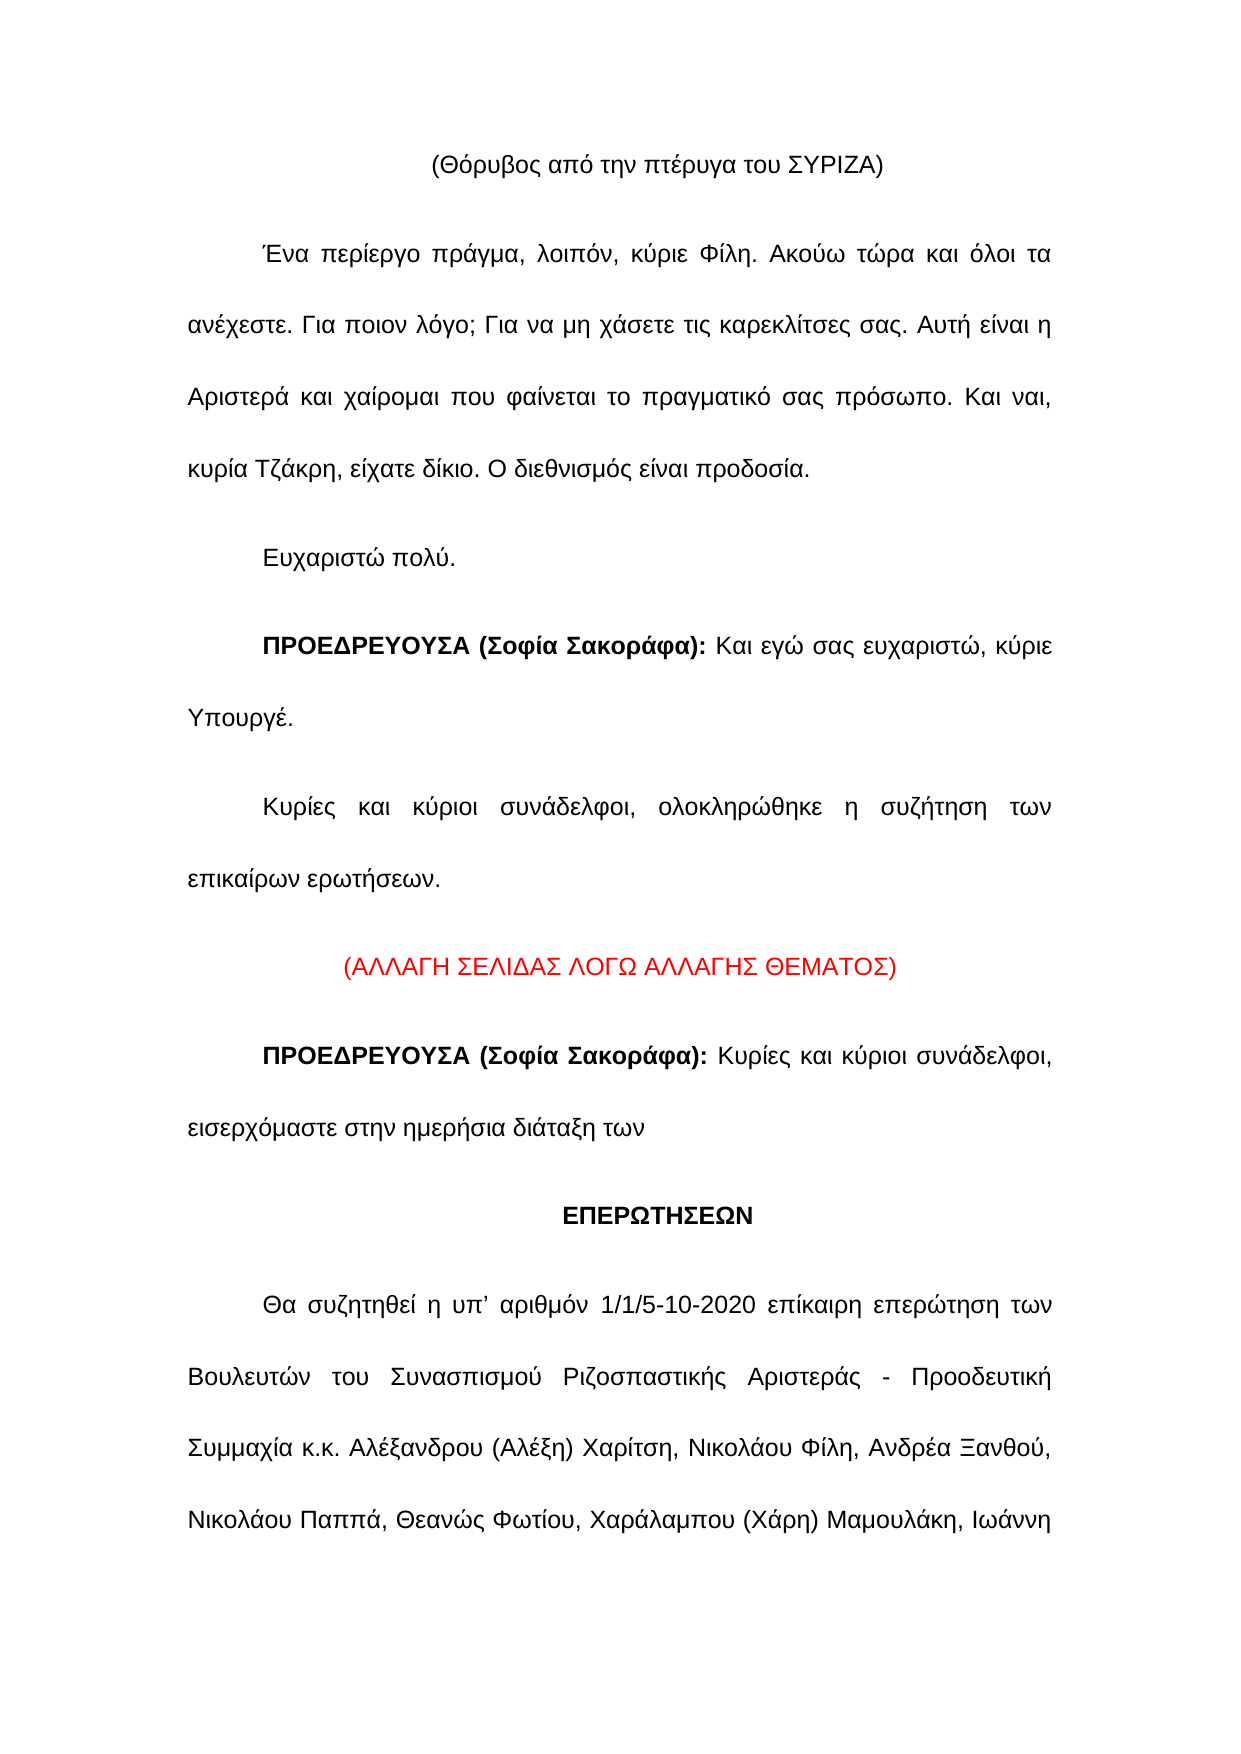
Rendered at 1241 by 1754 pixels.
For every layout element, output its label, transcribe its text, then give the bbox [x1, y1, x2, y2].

text Κυρίες και κύριοι συνάδελφοι, ολοκληρώθηκε η συζήτηση των επικαίρων ερωτήσεων. [187, 792, 1053, 892]
text Ευχαριστώ πολύ. [187, 543, 1053, 571]
text ΠΡΟΕΔΡΕΥΟΥΣΑ (Σοφία Σακοράφα): Και εγώ σας ευχαριστώ, κύριε Υπουργέ. [187, 631, 1053, 732]
text (Θόρυβος από την πτέρυγα του ΣΥΡΙΖΑ) [187, 150, 1053, 179]
text ΠΡΟΕΔΡΕΥΟΥΣΑ (Σοφία Σακοράφα): Κυρίες και κύριοι συνάδελφοι, εισερχόμαστε στην ημερήσια διάταξη των [187, 1041, 1053, 1141]
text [187, 1289, 1053, 1534]
text (ΑΛΛΑΓΗ ΣΕΛΙΔΑΣ ΛΟΓΩ ΑΛΛΑΓΗΣ ΘΕΜΑΤΟΣ) [187, 952, 1053, 981]
text ΕΠΕΡΩΤΗΣΕΩΝ [187, 1201, 1053, 1230]
text Ένα περίεργο πράγμα, λοιπόν, κύριε Φίλη. Ακούω τώρα και όλοι τα ανέχεστε. Για ποιον λόγο; Για να μη χάσετε τις καρεκλίτσες σας. Αυτή είναι η Αριστερά και χαίρομαι που φαίνεται το πραγματικό σας πρόσωπο. Και ναι, κυρία Τζάκρη, είχατε δίκιο. Ο διεθνισμός είναι προδοσία. [187, 238, 1053, 483]
